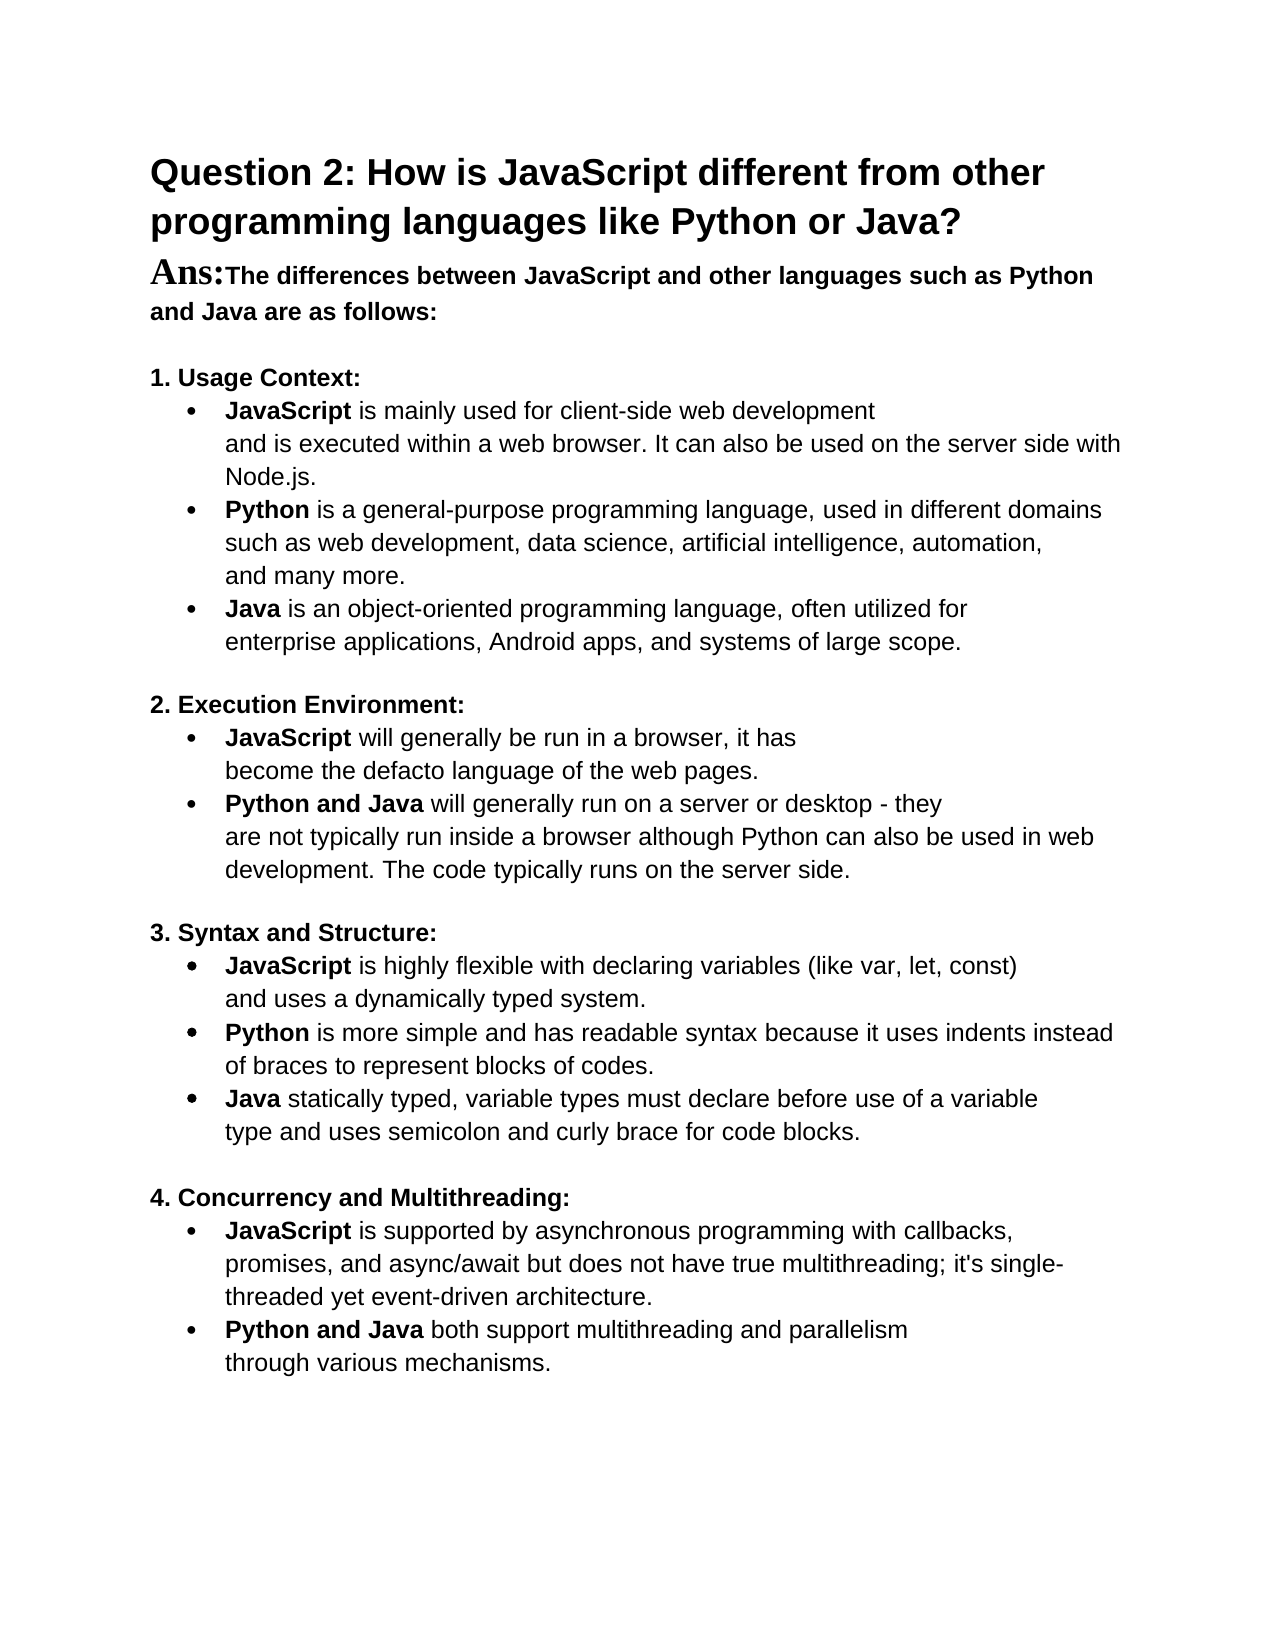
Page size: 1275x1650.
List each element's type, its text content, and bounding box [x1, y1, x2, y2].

list JavaScript is supported by asynchronous programming with callbacks, promises, and async/await but does not have true multithreading; it's single-threaded yet event-driven architecture. [187, 1216, 1125, 1311]
text 1. Usage Context: [150, 363, 1125, 391]
list JavaScript is highly flexible with declaring variables (like var, let, const) and uses a dynamically typed system. [187, 951, 1125, 1013]
list Python is more simple and has readable syntax because it uses indents instead of braces to represent blocks of codes. [187, 1017, 1125, 1079]
list JavaScript is mainly used for client-side web development and is executed within a web browser. It can also be used on the server side with Node.js. [187, 396, 1125, 490]
text 4. Concurrency and Multithreading: [150, 1183, 1125, 1212]
text Question 2: How is JavaScript different from other programming languages like Python or Java? [150, 150, 1125, 243]
text Ans:The differences between JavaScript and other languages such as Python and Java are as follows: [150, 249, 1125, 325]
list JavaScript will generally be run in a browser, it has become the defacto language of the web pages. [187, 723, 1125, 785]
list Java is an object-oriented programming language, often utilized for enterprise applications, Android apps, and systems of large scope. [187, 594, 1125, 656]
list Python and Java both support multithreading and parallelism through various mechanisms. [187, 1315, 1125, 1377]
list Python and Java will generally run on a server or desktop - they are not typically run inside a browser although Python can also be used in web development. The code typically runs on the server side. [187, 789, 1125, 884]
list Python is a general-purpose programming language, used in different domains such as web development, data science, artificial intelligence, automation, and many more. [187, 495, 1125, 589]
list Java statically typed, variable types must declare before use of a variable type and uses semicolon and curly brace for code blocks. [187, 1084, 1125, 1146]
text 2. Execution Environment: [150, 690, 1125, 719]
text 3. Syntax and Structure: [150, 918, 1125, 947]
